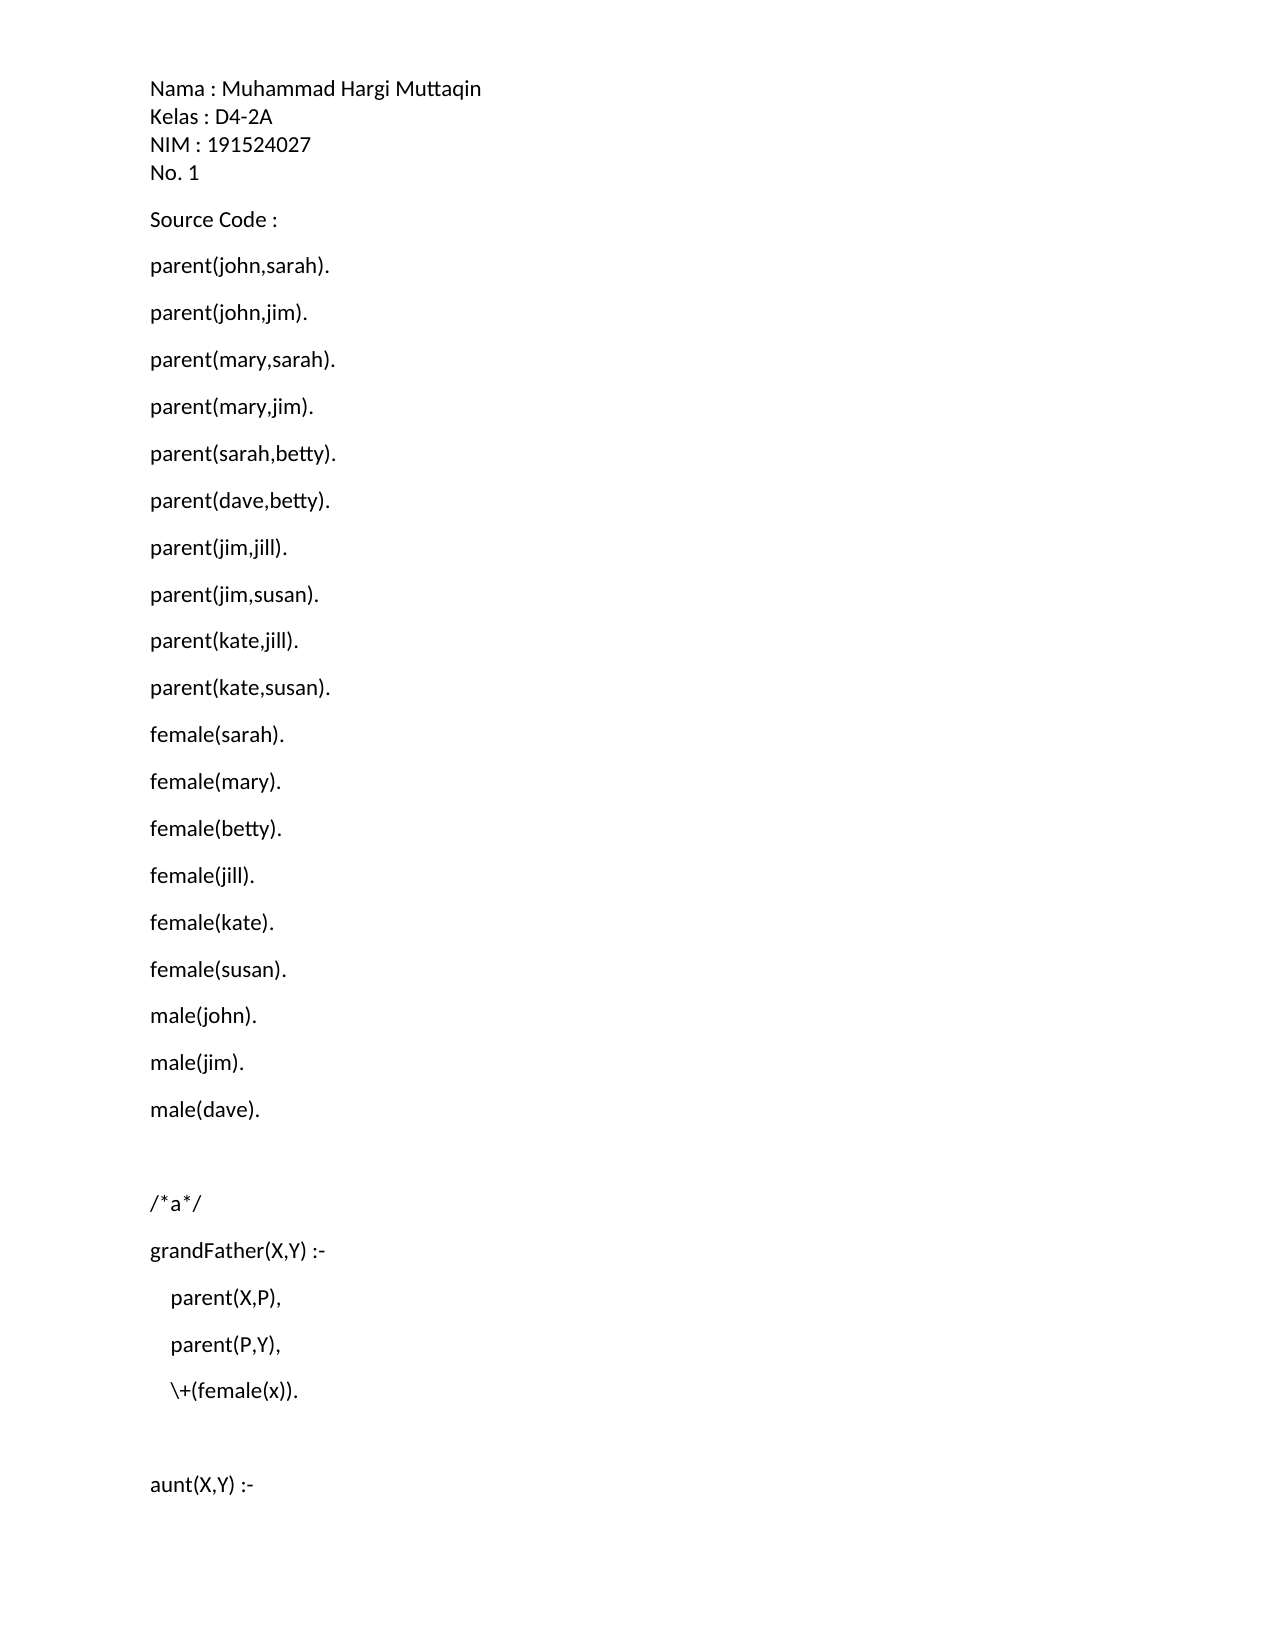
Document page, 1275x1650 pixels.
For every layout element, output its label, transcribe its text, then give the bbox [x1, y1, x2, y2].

text /*a*/ [150, 1189, 1125, 1217]
text \+(female(x)). [150, 1377, 1125, 1404]
text female(mary). [150, 767, 1125, 795]
text grandFather(X,Y) :- [150, 1236, 1125, 1264]
text parent(dave,betty). [150, 486, 1125, 514]
text parent(kate,jill). [150, 627, 1125, 654]
text male(dave). [150, 1095, 1125, 1123]
text parent(P,Y), [150, 1330, 1125, 1358]
text parent(sarah,betty). [150, 439, 1125, 467]
text No. 1 [150, 158, 1125, 186]
text aunt(X,Y) :- [150, 1470, 1125, 1498]
text parent(kate,susan). [150, 673, 1125, 701]
text parent(X,P), [150, 1283, 1125, 1311]
text female(kate). [150, 908, 1125, 936]
text female(betty). [150, 814, 1125, 842]
text male(john). [150, 1002, 1125, 1029]
text male(jim). [150, 1048, 1125, 1076]
text parent(john,sarah). [150, 252, 1125, 279]
text female(susan). [150, 955, 1125, 983]
text parent(jim,susan). [150, 580, 1125, 608]
text Source Code : [150, 205, 1125, 233]
text parent(jim,jill). [150, 533, 1125, 561]
text female(jill). [150, 861, 1125, 889]
text parent(mary,jim). [150, 392, 1125, 420]
text parent(mary,sarah). [150, 345, 1125, 373]
text female(sarah). [150, 720, 1125, 748]
text parent(john,jim). [150, 298, 1125, 326]
